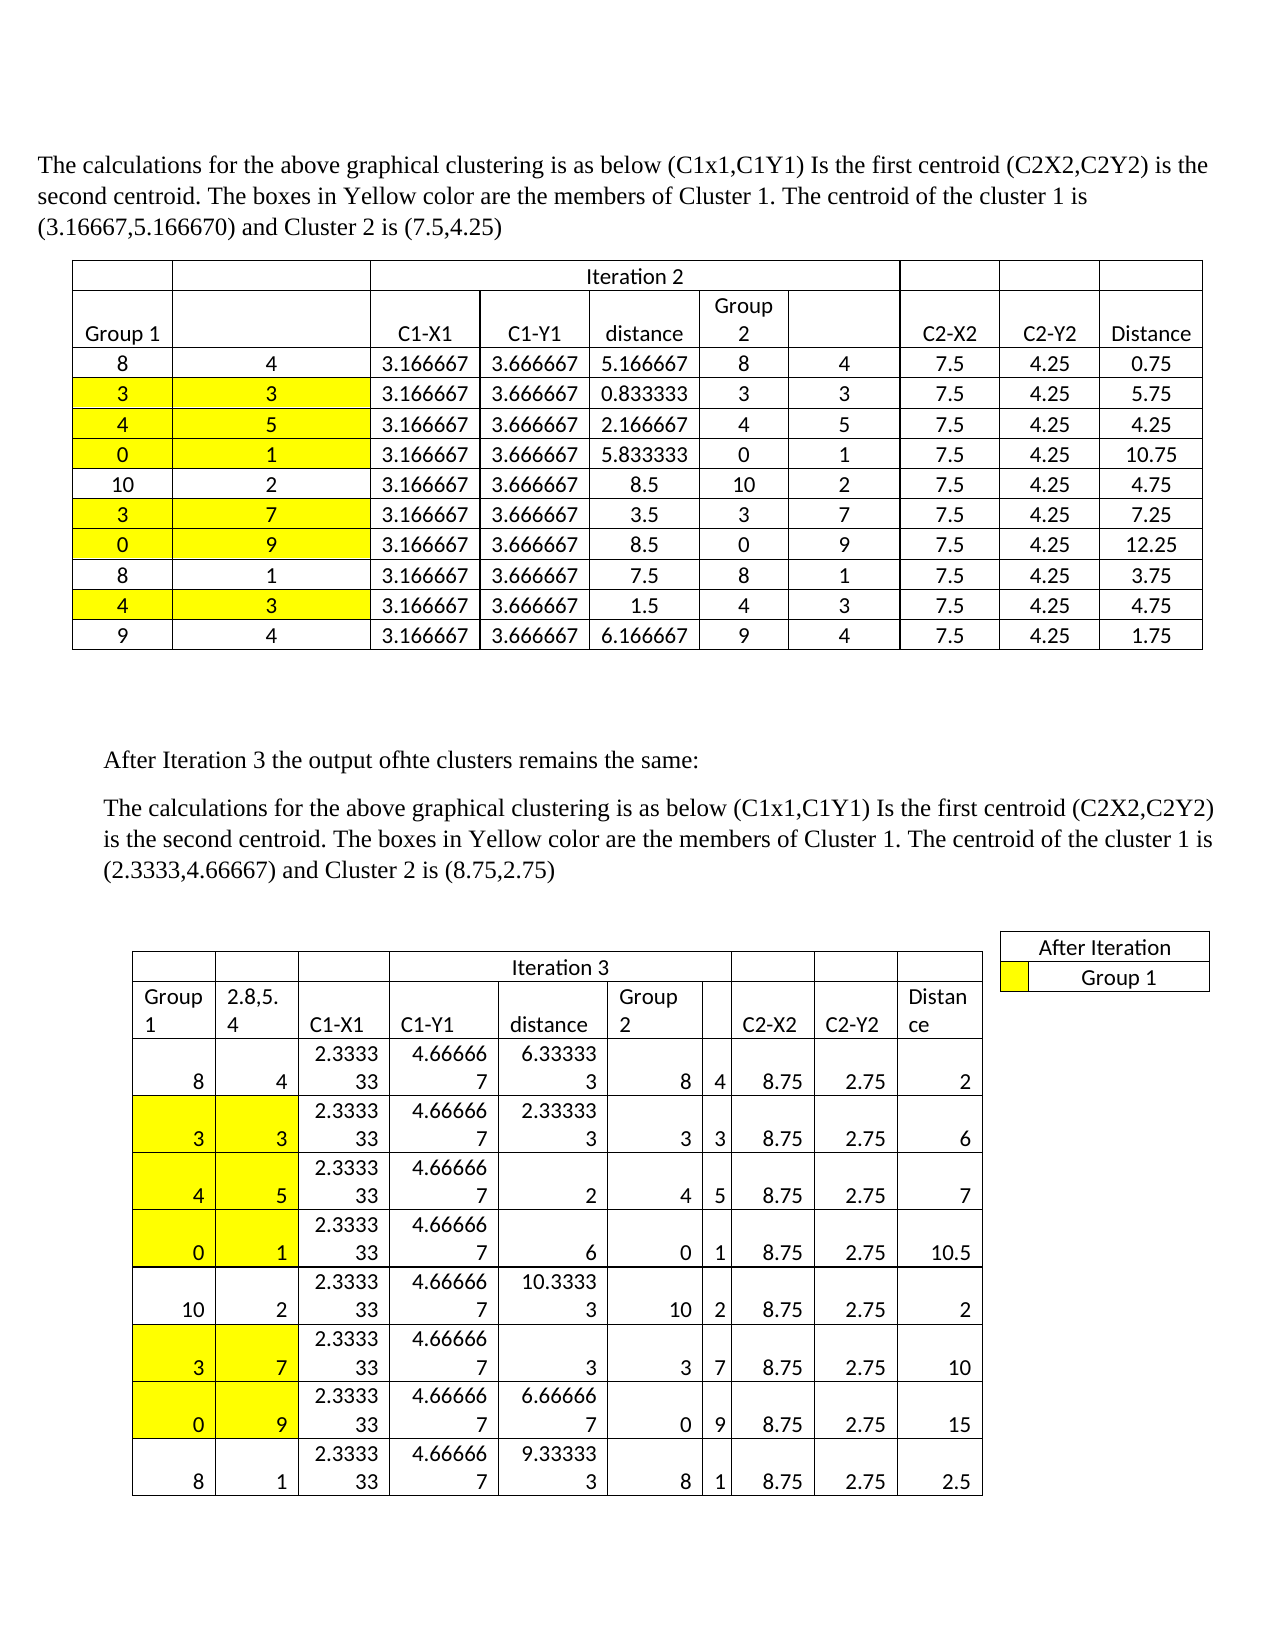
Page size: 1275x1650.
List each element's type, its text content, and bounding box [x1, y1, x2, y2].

table_cell 2.333333 [299, 1382, 389, 1438]
table_cell 7.5 [901, 499, 999, 528]
table_cell 2.333333 [299, 1039, 389, 1095]
table_cell 8.75 [732, 1210, 814, 1266]
table_cell Group 2 [700, 291, 788, 347]
table_cell 9 [73, 620, 172, 649]
table_cell 4 [789, 348, 899, 377]
text The calculations for the above graphical clustering is as below (C1x1,C1Y1) Is the first centroid (C2X2,C2Y2) is the second centroid. The boxes in Yellow color are the members of Cluster 1. The centroid of the cluster 1 is (3.16667,5.166670) and Cluster 2 is (7.5,4.25) [37, 150, 1228, 241]
table_cell 4 [73, 590, 172, 619]
table_cell 3.166667 [371, 499, 479, 528]
table_cell 3 [499, 1325, 607, 1381]
table_cell 2.333333 [299, 1153, 389, 1209]
table_cell 9.333333 [499, 1439, 607, 1495]
table_header [898, 952, 982, 981]
table_cell 3.166667 [371, 560, 479, 589]
table_cell 5 [216, 1153, 298, 1209]
table_cell 8.75 [732, 1153, 814, 1209]
table_cell C1-Y1 [390, 982, 498, 1038]
table_cell 4.666667 [390, 1039, 498, 1095]
table_cell 7.5 [901, 560, 999, 589]
table_cell 5 [789, 409, 899, 438]
table_cell 7.5 [901, 378, 999, 407]
table_cell 3.666667 [481, 590, 589, 619]
table_cell 4 [703, 1039, 731, 1095]
table_cell 7.5 [901, 348, 999, 377]
table_cell 3.666667 [481, 499, 589, 528]
table_cell 3 [73, 378, 172, 407]
table_cell 4.666667 [390, 1153, 498, 1209]
table_cell 0 [700, 529, 788, 558]
table_cell 7.5 [901, 469, 999, 498]
table_cell 10.33333 [499, 1268, 607, 1323]
table_header [1100, 261, 1202, 290]
table_cell 12.25 [1100, 529, 1202, 558]
table_cell Distance [898, 982, 982, 1038]
table_cell 2.75 [815, 1210, 897, 1266]
table_cell 9 [789, 529, 899, 558]
table_cell C1-X1 [371, 291, 479, 347]
table_cell 3 [173, 378, 370, 407]
table_cell 2.166667 [590, 409, 699, 438]
table_header [216, 952, 298, 981]
table_cell 4.25 [1000, 529, 1099, 558]
table_cell 4.75 [1100, 590, 1202, 619]
table_cell 15 [898, 1382, 982, 1438]
table_cell 3.166667 [371, 348, 479, 377]
table_cell 2.75 [815, 1382, 897, 1438]
table_cell 0 [700, 439, 788, 468]
table_cell 1 [703, 1439, 731, 1495]
table_cell 5 [173, 409, 370, 438]
table_cell 3 [700, 499, 788, 528]
table_cell 3.666667 [481, 529, 589, 558]
table_cell 4.25 [1000, 469, 1099, 498]
table_cell 4.25 [1100, 409, 1202, 438]
table_cell 8 [608, 1439, 702, 1495]
table_header After Iteration [1001, 932, 1209, 961]
table_cell 3.75 [1100, 560, 1202, 589]
table_cell 3.166667 [371, 378, 479, 407]
table_cell 1 [789, 560, 899, 589]
table_cell 3 [703, 1096, 731, 1152]
table_header [901, 261, 999, 290]
table_cell 8.75 [732, 1268, 814, 1323]
table_cell 4.666667 [390, 1210, 498, 1266]
table_cell 0 [133, 1210, 215, 1266]
table_cell 6.666667 [499, 1382, 607, 1438]
table_cell 10 [73, 469, 172, 498]
table_cell 2.333333 [299, 1268, 389, 1323]
table_cell 3.166667 [371, 469, 479, 498]
table_cell Group 1 [73, 291, 172, 347]
table_cell C2-X2 [901, 291, 999, 347]
table_cell 1 [216, 1210, 298, 1266]
table_cell 7.5 [901, 590, 999, 619]
table_cell 3.666667 [481, 378, 589, 407]
table_cell 9 [173, 529, 370, 558]
table_cell 8 [133, 1039, 215, 1095]
table_cell 2.333333 [499, 1096, 607, 1152]
table_cell 8.75 [732, 1325, 814, 1381]
table_cell 5.166667 [590, 348, 699, 377]
table_cell 8.5 [590, 469, 699, 498]
table_cell 7 [703, 1325, 731, 1381]
table_cell 3.666667 [481, 439, 589, 468]
table_cell C1-X1 [299, 982, 389, 1038]
text The calculations for the above graphical clustering is as below (C1x1,C1Y1) Is the first centroid (C2X2,C2Y2) is the second centroid. The boxes in Yellow color are the members of Cluster 1. The centroid of the cluster 1 is (2.3333,4.66667) and Cluster 2 is (8.75,2.75) [103, 793, 1228, 884]
table_cell 7.25 [1100, 499, 1202, 528]
table_cell 0 [73, 529, 172, 558]
table_cell 7.5 [901, 620, 999, 649]
table_cell 4 [608, 1153, 702, 1209]
table_cell 2 [898, 1268, 982, 1323]
table_cell 5.75 [1100, 378, 1202, 407]
table_cell 8 [700, 560, 788, 589]
table_cell 4.25 [1000, 409, 1099, 438]
table_cell 1 [789, 439, 899, 468]
table_cell 2.75 [815, 1153, 897, 1209]
table_cell 4 [789, 620, 899, 649]
table_cell 4 [173, 348, 370, 377]
table_cell 10.75 [1100, 439, 1202, 468]
table_cell 1 [703, 1210, 731, 1266]
table_header [173, 261, 370, 290]
table_cell 7.5 [590, 560, 699, 589]
table_cell Distance [1100, 291, 1202, 347]
table_cell 10 [133, 1268, 215, 1323]
table_cell 2.333333 [299, 1439, 389, 1495]
table_cell 2.8,5.4 [216, 982, 298, 1038]
table_cell 2.333333 [299, 1210, 389, 1266]
table_cell 7.5 [901, 529, 999, 558]
table_cell 3 [173, 590, 370, 619]
table_header [815, 952, 897, 981]
table_cell 6 [898, 1096, 982, 1152]
table_cell 8.75 [732, 1439, 814, 1495]
table_header [299, 952, 389, 981]
table_cell 6.166667 [590, 620, 699, 649]
table_header [1000, 261, 1099, 290]
table_cell C2-X2 [732, 982, 814, 1038]
table_header [133, 952, 215, 981]
text After Iteration 3 the output ofhte clusters remains the same: [103, 746, 1228, 774]
table_cell C2-Y2 [1000, 291, 1099, 347]
table_cell 0 [608, 1210, 702, 1266]
table_cell 9 [703, 1382, 731, 1438]
table_cell 9 [216, 1382, 298, 1438]
table_cell 10 [700, 469, 788, 498]
table_cell 1 [173, 439, 370, 468]
table_cell 0 [133, 1382, 215, 1438]
table_cell 3 [216, 1096, 298, 1152]
table_cell 10 [608, 1268, 702, 1323]
table_cell 3.5 [590, 499, 699, 528]
table_cell 4.25 [1000, 378, 1099, 407]
table_cell 3.166667 [371, 590, 479, 619]
table_cell distance [590, 291, 699, 347]
table_cell 10 [898, 1325, 982, 1381]
table_cell 3.166667 [371, 620, 479, 649]
table_cell 6.333333 [499, 1039, 607, 1095]
table_cell 4.75 [1100, 469, 1202, 498]
table_cell 2.75 [815, 1268, 897, 1323]
table_cell 4.25 [1000, 620, 1099, 649]
table_cell 7 [216, 1325, 298, 1381]
table_cell 0 [73, 439, 172, 468]
table_cell 3 [608, 1096, 702, 1152]
table_cell 9 [700, 620, 788, 649]
table_cell 4 [700, 409, 788, 438]
table_cell [173, 291, 370, 347]
table_cell 1.75 [1100, 620, 1202, 649]
table_cell [703, 982, 731, 1038]
table_cell 5.833333 [590, 439, 699, 468]
table_cell 7.5 [901, 439, 999, 468]
table_cell [789, 291, 899, 347]
table_header Iteration 3 [390, 952, 731, 981]
table_cell 3.666667 [481, 348, 589, 377]
table_cell 7 [173, 499, 370, 528]
table_cell [1001, 962, 1028, 991]
table_cell 2 [173, 469, 370, 498]
table_cell 1 [173, 560, 370, 589]
table_cell 5 [703, 1153, 731, 1209]
table_cell 0.833333 [590, 378, 699, 407]
table_cell 4.25 [1000, 439, 1099, 468]
table_cell Group 2 [608, 982, 702, 1038]
table_cell 4.666667 [390, 1382, 498, 1438]
table_cell 3 [133, 1096, 215, 1152]
table_cell 4 [216, 1039, 298, 1095]
table_cell 3 [133, 1325, 215, 1381]
table_cell 7.5 [901, 409, 999, 438]
table_cell 3.666667 [481, 620, 589, 649]
table_cell 4.25 [1000, 499, 1099, 528]
table_cell 2 [499, 1153, 607, 1209]
table_cell 4 [73, 409, 172, 438]
table_cell 8 [73, 348, 172, 377]
table_cell 0.75 [1100, 348, 1202, 377]
table_cell 2 [789, 469, 899, 498]
table_header [732, 952, 814, 981]
table_cell 8 [73, 560, 172, 589]
table_cell 8 [608, 1039, 702, 1095]
table_cell 3 [789, 590, 899, 619]
table_cell 3 [73, 499, 172, 528]
table_cell C2-Y2 [815, 982, 897, 1038]
table_cell 4.25 [1000, 560, 1099, 589]
table_cell 4 [700, 590, 788, 619]
table_cell 8.75 [732, 1039, 814, 1095]
table_cell 3.666667 [481, 560, 589, 589]
table_cell 3.166667 [371, 529, 479, 558]
table_cell 4.666667 [390, 1096, 498, 1152]
table_cell Group 1 [1029, 962, 1209, 991]
table_cell 2 [898, 1039, 982, 1095]
table_cell 4.666667 [390, 1325, 498, 1381]
table_cell 3.666667 [481, 469, 589, 498]
table_cell 3.666667 [481, 409, 589, 438]
table_cell 10.5 [898, 1210, 982, 1266]
table_cell 4.25 [1000, 348, 1099, 377]
table_cell 3 [789, 378, 899, 407]
table_cell 2.333333 [299, 1096, 389, 1152]
table_cell 2.75 [815, 1325, 897, 1381]
table_cell 4.666667 [390, 1268, 498, 1323]
table_cell 4.25 [1000, 590, 1099, 619]
table_header [73, 261, 172, 290]
table_cell 3 [700, 378, 788, 407]
table_cell 1.5 [590, 590, 699, 619]
table_cell 7 [898, 1153, 982, 1209]
table_cell 8 [700, 348, 788, 377]
table_cell 2.333333 [299, 1325, 389, 1381]
table_cell 4 [173, 620, 370, 649]
table_cell 2.75 [815, 1039, 897, 1095]
table_cell 2.75 [815, 1439, 897, 1495]
table_cell 4 [133, 1153, 215, 1209]
table_cell Group 1 [133, 982, 215, 1038]
table_cell 8.5 [590, 529, 699, 558]
table_cell 6 [499, 1210, 607, 1266]
table_cell 3 [608, 1325, 702, 1381]
table_cell 0 [608, 1382, 702, 1438]
table_cell 2.5 [898, 1439, 982, 1495]
table_cell 3.166667 [371, 409, 479, 438]
table_cell distance [499, 982, 607, 1038]
table_cell 8.75 [732, 1096, 814, 1152]
table_cell 1 [216, 1439, 298, 1495]
table_cell 2 [703, 1268, 731, 1323]
table_cell 4.666667 [390, 1439, 498, 1495]
table_header Iteration 2 [371, 261, 899, 290]
table_cell 2.75 [815, 1096, 897, 1152]
table_cell 3.166667 [371, 439, 479, 468]
table_cell 7 [789, 499, 899, 528]
table_cell 8.75 [732, 1382, 814, 1438]
table_cell C1-Y1 [481, 291, 589, 347]
table_cell 2 [216, 1268, 298, 1323]
table_cell 8 [133, 1439, 215, 1495]
